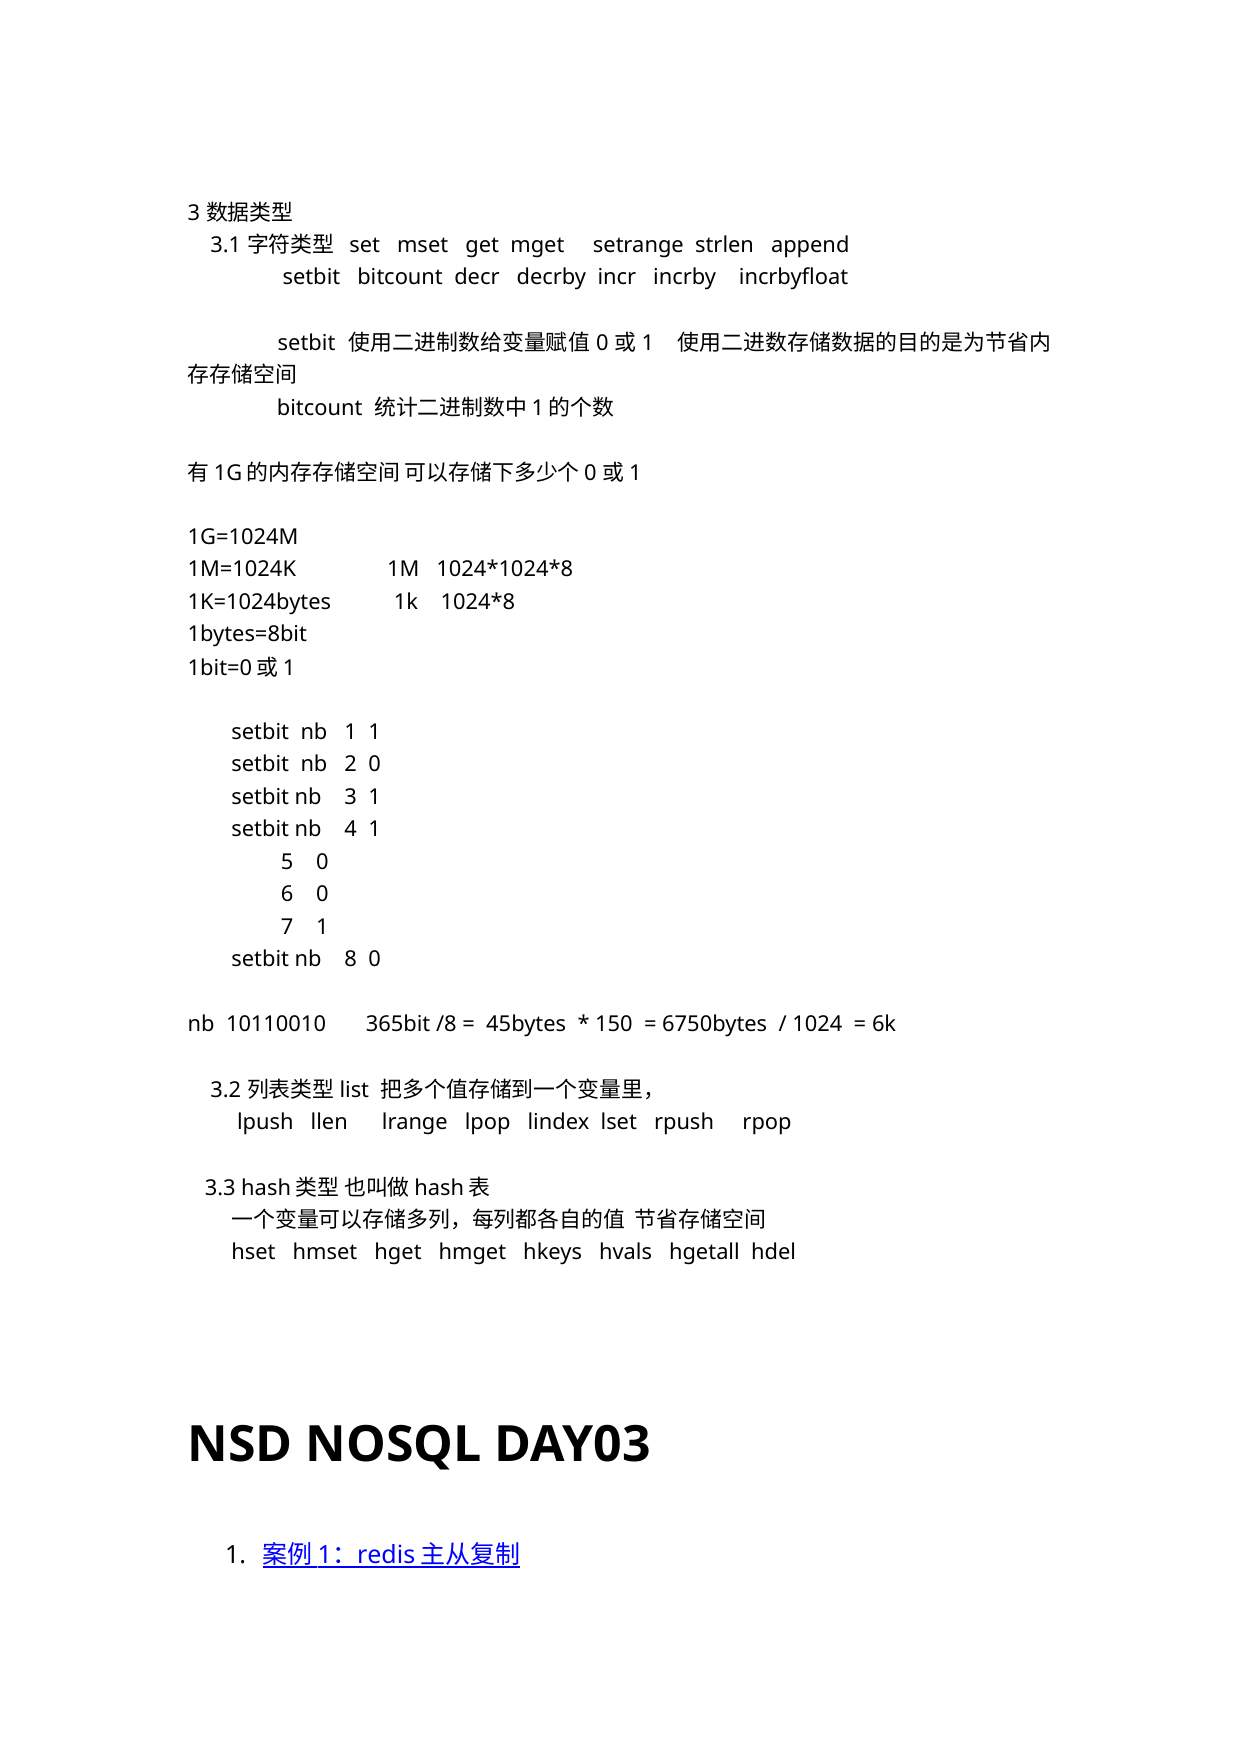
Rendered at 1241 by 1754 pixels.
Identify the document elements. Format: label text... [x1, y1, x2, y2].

text setbit nb 2 0 [187, 747, 1053, 779]
text 有1G的内存存储空间 可以存储下多少个0 或 1 [187, 454, 1053, 487]
text setbit bitcount decr decrby incr incrby incrbyfloat [187, 259, 1053, 292]
text 3.2 列表类型 list 把多个值存储到一个变量里， [187, 1072, 1053, 1104]
text 1bytes=8bit [187, 617, 1053, 649]
text 一个变量可以存储多列，每列都各自的值 节省存储空间 [187, 1202, 1053, 1234]
text 5 0 [187, 844, 1053, 877]
text NSD NOSQL DAY03 [187, 1394, 1053, 1491]
text setbit nb 8 0 [187, 942, 1053, 974]
text 7 1 [187, 909, 1053, 942]
text 1K=1024bytes 1k 1024*8 [187, 584, 1053, 617]
text 1M=1024K 1M 1024*1024*8 [187, 552, 1053, 584]
text 3 数据类型 [187, 194, 1053, 227]
text setbit nb 4 1 [187, 812, 1053, 844]
text 1bit=0或1 [187, 649, 1053, 682]
text bitcount 统计二进制数中1的个数 [187, 389, 1053, 422]
text setbit nb 3 1 [187, 779, 1053, 812]
text lpush llen lrange lpop lindex lset rpush rpop [187, 1104, 1053, 1137]
text 3.3 hash类型 也叫做hash表 [187, 1169, 1053, 1202]
list 案例1：redis主从复制 [225, 1520, 1053, 1585]
text setbit nb 1 1 [187, 714, 1053, 747]
text 1G=1024M [187, 519, 1053, 552]
text nb 10110010 365bit /8 = 45bytes * 150 = 6750bytes / 1024 = 6k [187, 1007, 1053, 1039]
text 3.1 字符类型 set mset get mget setrange strlen append [187, 227, 1053, 259]
text hset hmset hget hmget hkeys hvals hgetall hdel [187, 1234, 1053, 1267]
text setbit 使用二进制数给变量赋值 0 或 1 使用二进数存储数据的目的是为节省内存存储空间 [187, 324, 1053, 389]
text 6 0 [187, 877, 1053, 909]
